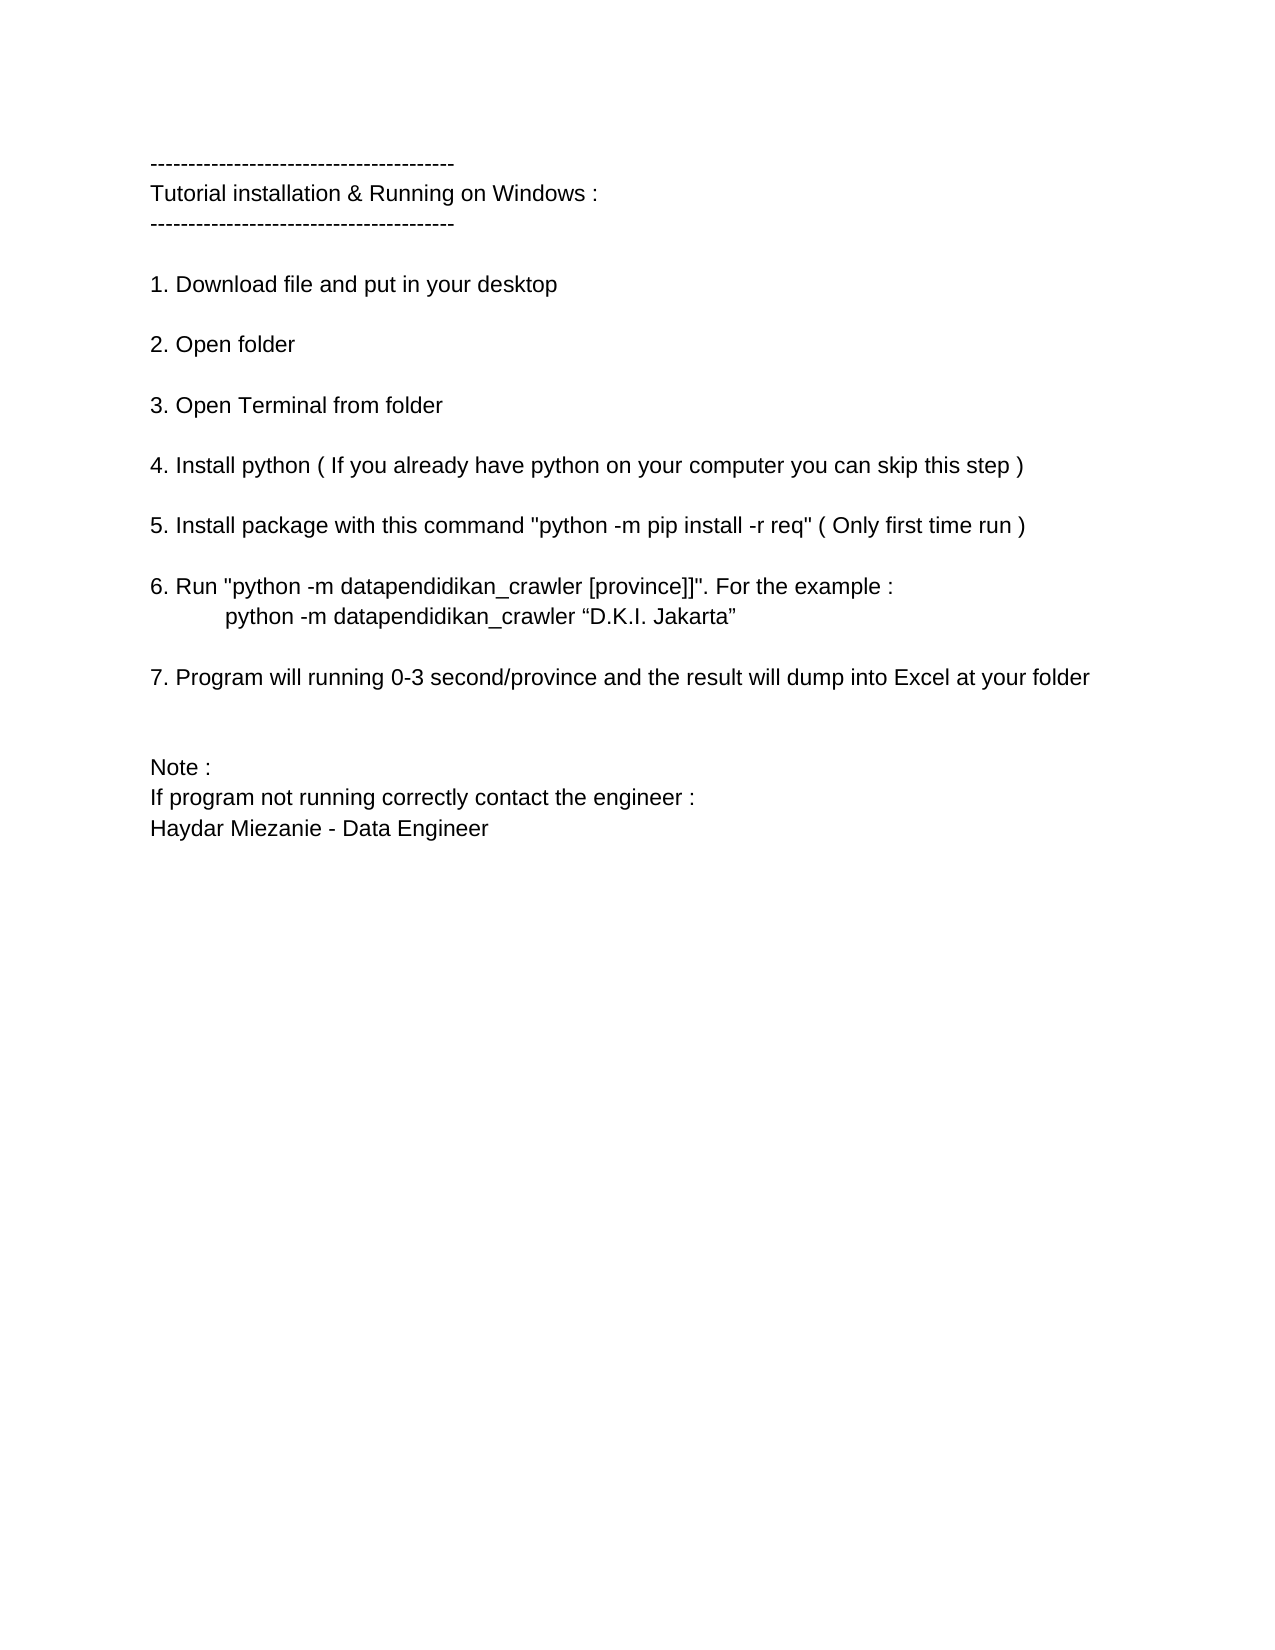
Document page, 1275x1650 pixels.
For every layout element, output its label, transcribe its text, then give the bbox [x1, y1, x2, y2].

text 2. Open folder [150, 331, 1125, 358]
text Haydar Miezanie - Data Engineer [150, 814, 1125, 841]
text 1. Download file and put in your desktop [150, 271, 1125, 297]
text Note : [150, 754, 1125, 781]
text 4. Install python ( If you already have python on your computer you can skip this step ) [150, 452, 1125, 478]
text ---------------------------------------- [150, 150, 1125, 176]
text python -m datapendidikan_crawler “D.K.I. Jakarta” [150, 603, 1125, 629]
text 5. Install package with this command "python -m pip install -r req" ( Only first time run ) [150, 512, 1125, 539]
text If program not running correctly contact the engineer : [150, 784, 1125, 811]
text 3. Open Terminal from folder [150, 392, 1125, 418]
text ---------------------------------------- [150, 210, 1125, 237]
text 7. Program will running 0-3 second/province and the result will dump into Excel at your folder [150, 663, 1125, 690]
text 6. Run "python -m datapendidikan_crawler [province]]". For the example : [150, 573, 1125, 599]
text Tutorial installation & Running on Windows : [150, 180, 1125, 207]
